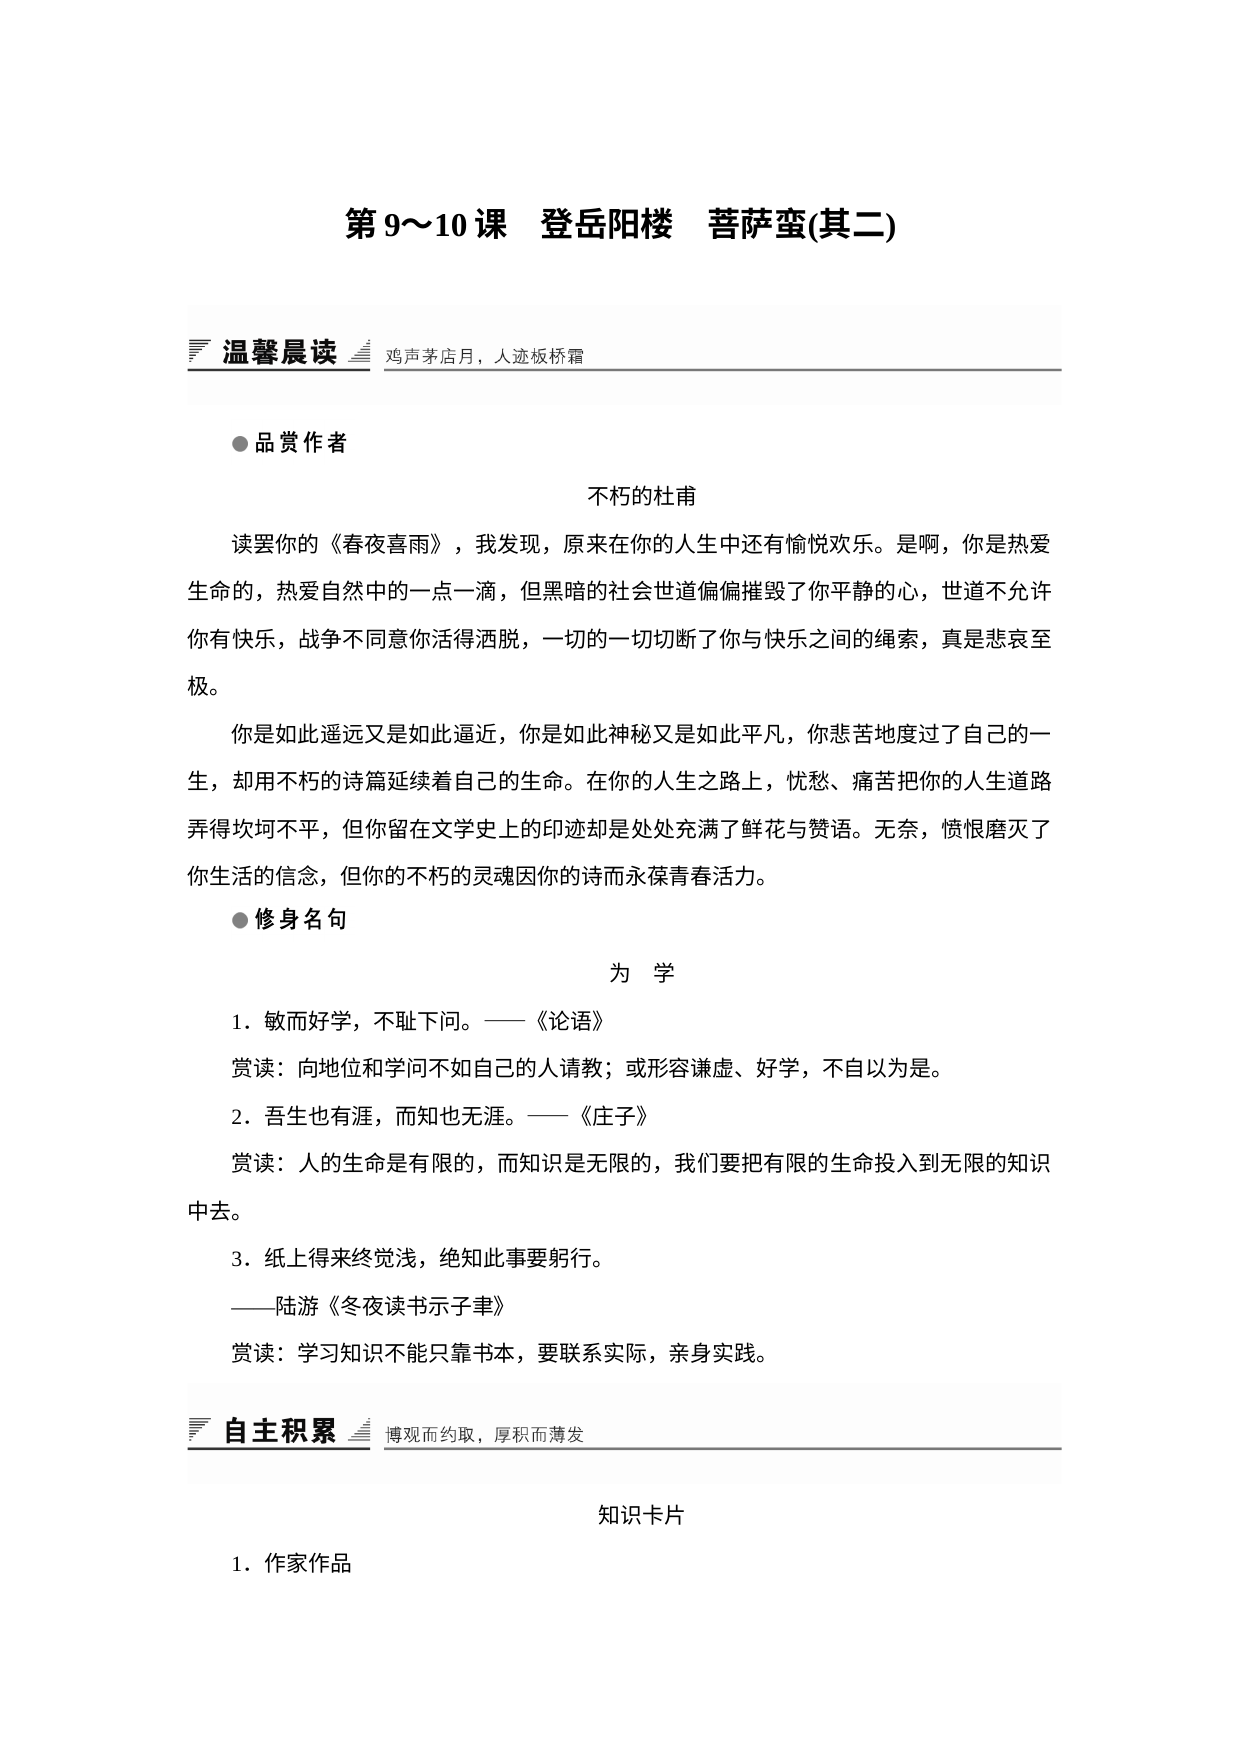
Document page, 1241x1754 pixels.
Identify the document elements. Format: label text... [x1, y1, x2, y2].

text 2．吾生也有涯，而知也无涯。——《庄子》 [187, 1099, 1053, 1131]
text 读罢你的《春夜喜雨》，我发现，原来在你的人生中还有愉悦欢乐。是啊，你是热爱生命的，热爱自然中的一点一滴，但黑暗的社会世道偏偏摧毁了你平静的心，世道不允许你有快乐，战争不同意你活得洒脱，一切的一切切断了你与快乐之间的绳索，真是悲哀至极。 [187, 527, 1053, 701]
text 1．作家作品 [187, 1546, 1053, 1578]
text 为 学 [187, 956, 1053, 988]
picture [187, 1383, 1062, 1484]
text 3．纸上得来终觉浅，绝知此事要躬行。 [187, 1241, 1053, 1273]
picture [187, 305, 1062, 405]
text 赏读：向地位和学问不如自己的人请教；或形容谦虚、好学，不自以为是。 [187, 1051, 1053, 1083]
text 赏读：学习知识不能只靠书本，要联系实际，亲身实践。 [187, 1336, 1053, 1368]
text 知识卡片 [187, 1498, 1053, 1530]
text 赏读：人的生命是有限的，而知识是无限的，我们要把有限的生命投入到无限的知识中去。 [187, 1146, 1053, 1226]
text 你是如此遥远又是如此逼近，你是如此神秘又是如此平凡，你悲苦地度过了自己的一生，却用不朽的诗篇延续着自己的生命。在你的人生之路上，忧愁、痛苦把你的人生道路弄得坎坷不平，但你留在文学史上的印迹却是处处充满了鲜花与赞语。无奈，愤恨磨灭了你生活的信念，但你的不朽的灵魂因你的诗而永葆青春活力。 [187, 717, 1053, 891]
picture [231, 906, 356, 942]
text 1．敏而好学，不耻下问。——《论语》 [187, 1004, 1053, 1036]
subtitle 第9～10课 登岳阳楼 菩萨蛮(其二) [187, 189, 1053, 254]
picture [231, 419, 356, 465]
text 不朽的杜甫 [187, 479, 1053, 511]
text ——陆游《冬夜读书示子聿》 [187, 1289, 1053, 1321]
